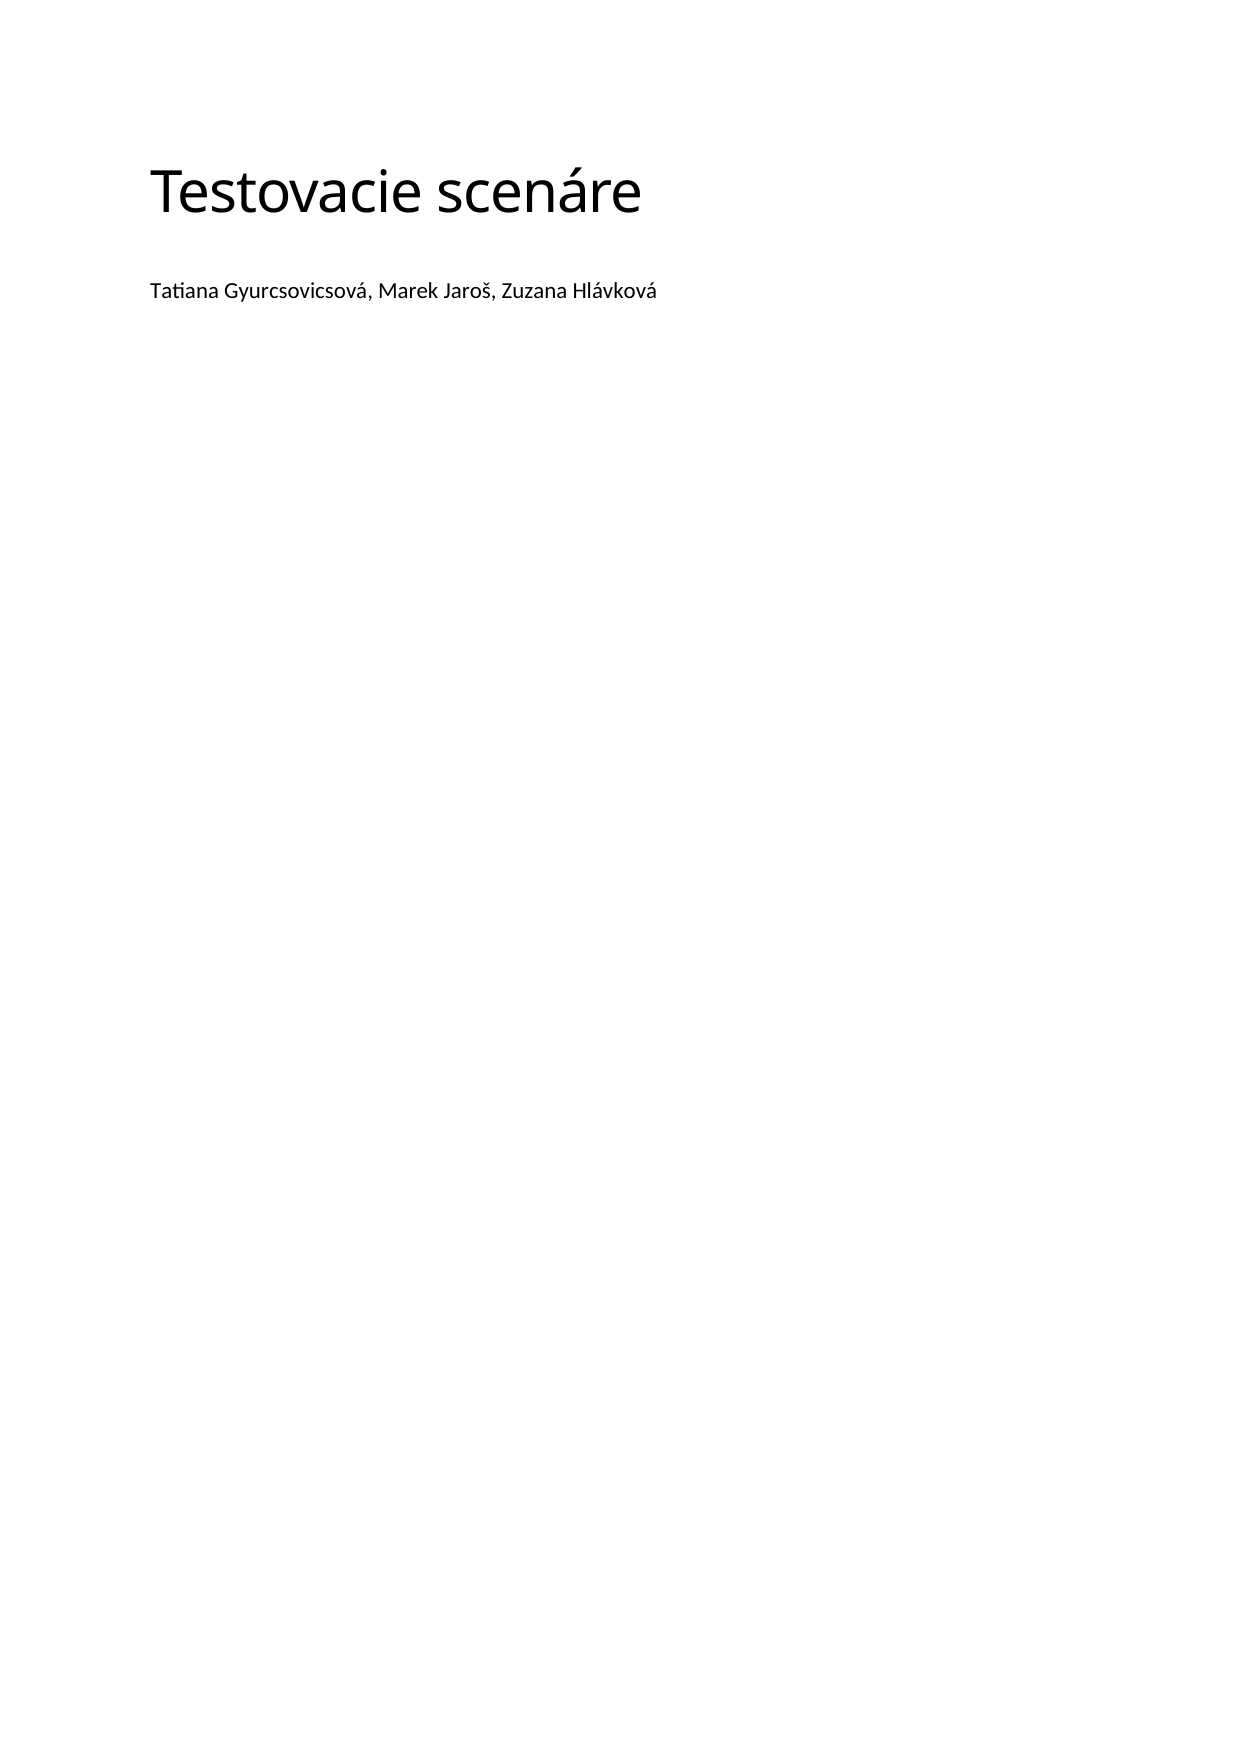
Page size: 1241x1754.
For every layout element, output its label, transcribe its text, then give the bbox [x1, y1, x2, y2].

title Testovacie scenáre [150, 150, 1090, 229]
text Tatiana Gyurcsovicsová, Marek Jaroš, Zuzana Hlávková [150, 276, 1090, 304]
